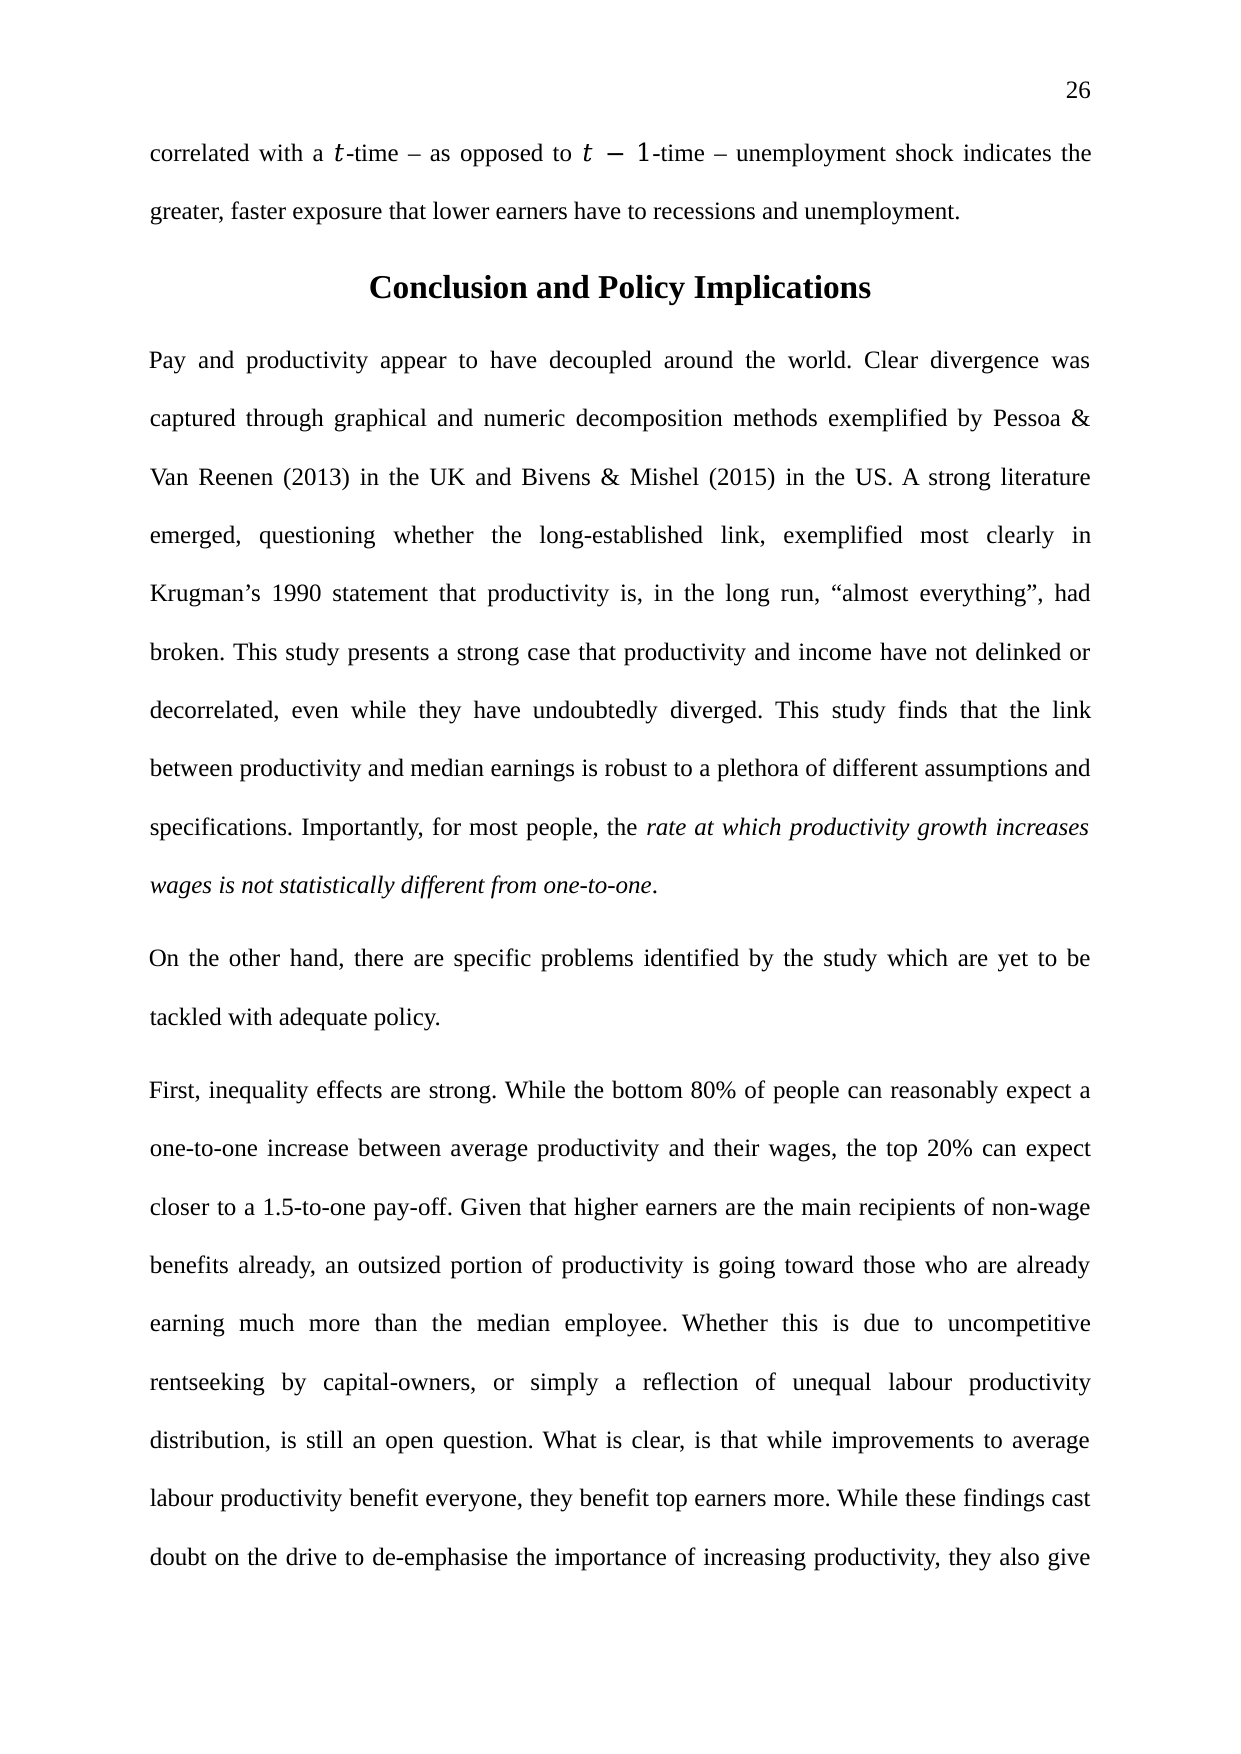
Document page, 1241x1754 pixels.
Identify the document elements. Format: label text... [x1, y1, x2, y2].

subtitle Conclusion and Policy Implications [150, 268, 1090, 306]
text Pay and productivity appear to have decoupled around the world. Clear divergence was captured through graphical and numeric decomposition methods exemplified by Pessoa & Van Reenen (2013) in the UK and Bivens & Mishel (2015) in the US. A strong literature emerged, questioning whether the long-established link, exemplified most clearly in Krugman’s 1990 statement that productivity is, in the long run, “almost everything”, had broken. This study presents a strong case that productivity and income have not delinked or decorrelated, even while they have undoubtedly diverged. This study finds that the link between productivity and median earnings is robust to a plethora of different assumptions and specifications. Importantly, for most people, the rate at which productivity growth increases wages is not statistically different from one-to-one. [148, 345, 1092, 899]
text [148, 1075, 1092, 1571]
text On the other hand, there are specific problems identified by the study which are yet to be tackled with adequate policy. [148, 943, 1092, 1031]
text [148, 137, 1092, 224]
